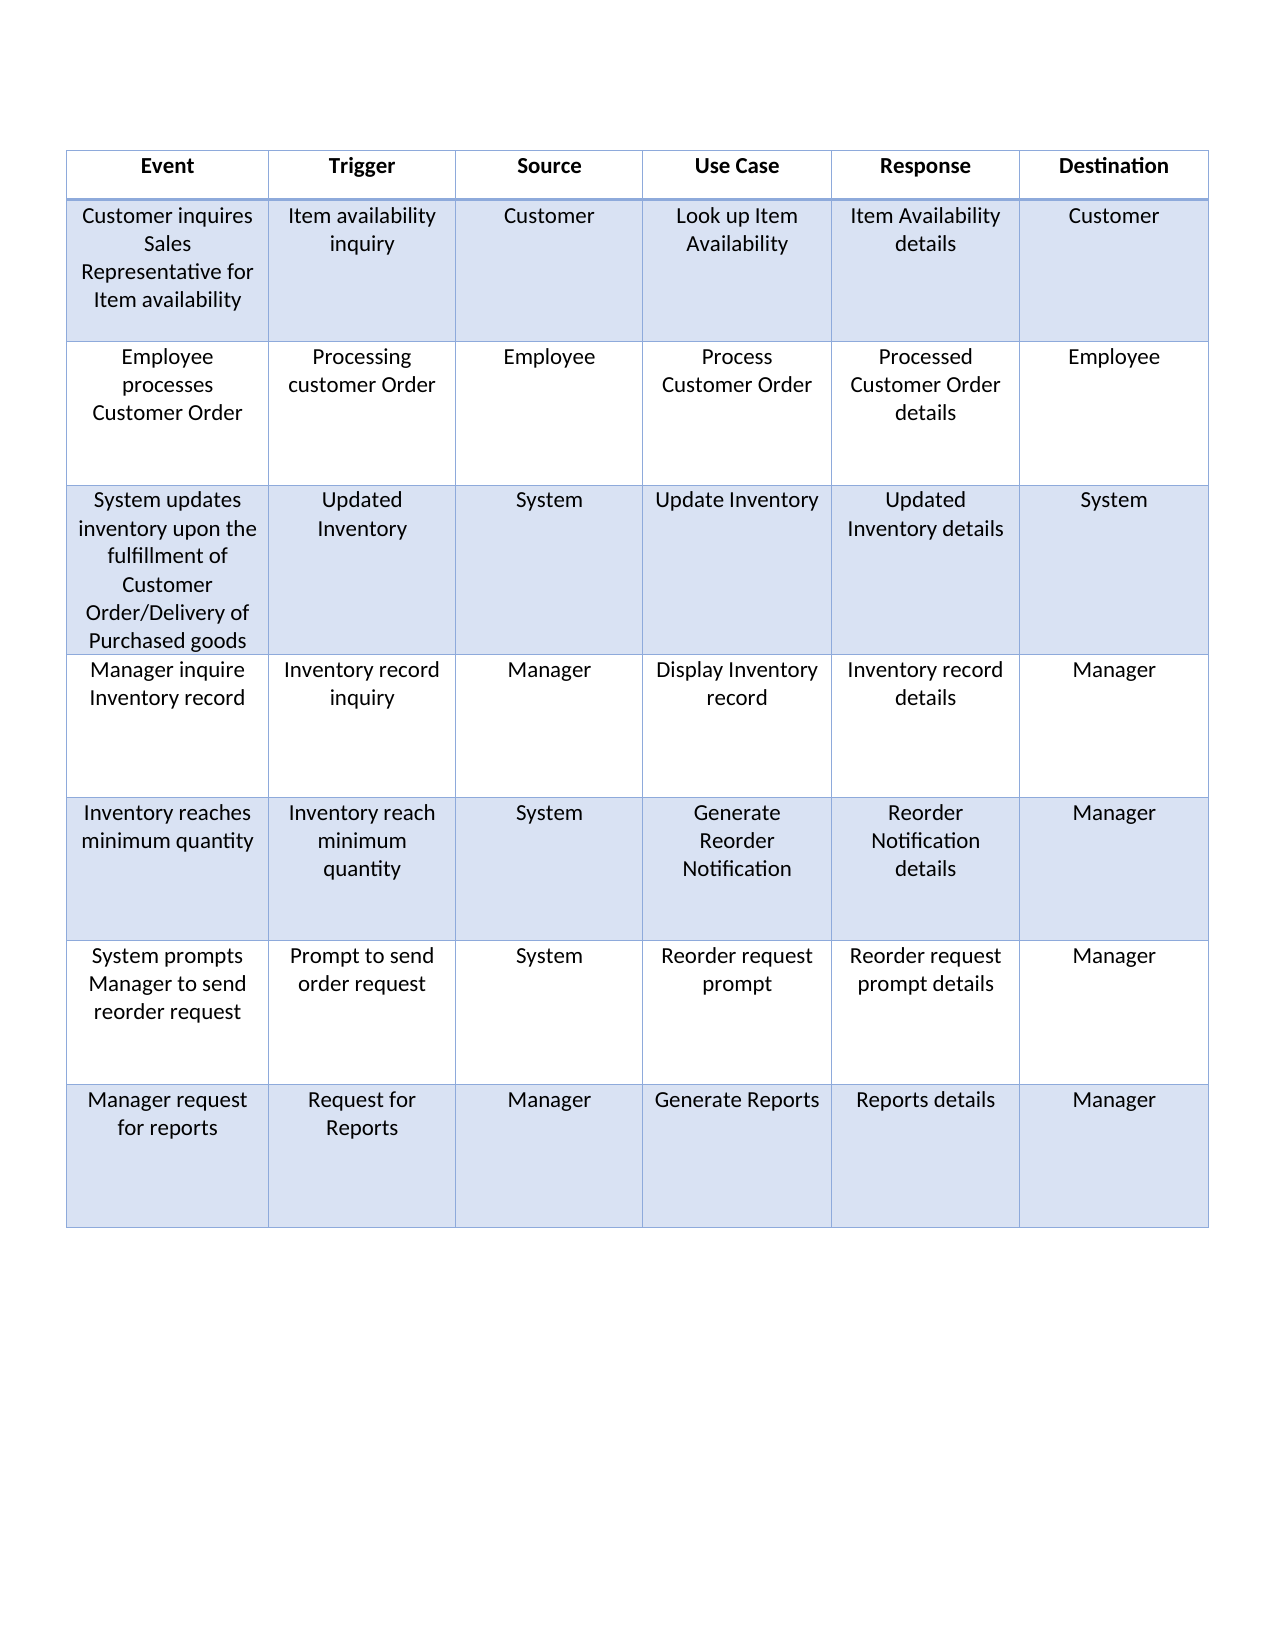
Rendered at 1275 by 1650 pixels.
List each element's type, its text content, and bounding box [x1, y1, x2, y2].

table_cell Customer [1020, 201, 1208, 341]
table_cell Manager [1020, 941, 1208, 1084]
table_cell Generate Reorder Notification [643, 798, 831, 940]
table_cell Manager [456, 1085, 642, 1227]
table_cell Reorder Notification details [832, 798, 1019, 940]
table_cell System [456, 941, 642, 1084]
table_cell Customer [456, 201, 642, 341]
table_cell Request for Reports [269, 1085, 455, 1227]
table_cell Inventory record inquiry [269, 655, 455, 797]
table_cell Item availability inquiry [269, 201, 455, 341]
table_cell Prompt to send order request [269, 941, 455, 1084]
table_header Destination [1020, 151, 1208, 198]
table_header Response [832, 151, 1019, 198]
table_cell Processing customer Order [269, 342, 455, 484]
table_cell System updates inventory upon the fulfillment of Customer Order/Delivery of Purchased goods [67, 486, 268, 654]
table_cell Manager [456, 655, 642, 797]
table_cell Manager inquire Inventory record [67, 655, 268, 797]
table_cell Reorder request prompt [643, 941, 831, 1084]
table_cell Inventory reach minimum quantity [269, 798, 455, 940]
table_cell Customer inquires Sales Representative for Item availability [67, 201, 268, 341]
table_cell Generate Reports [643, 1085, 831, 1227]
table_cell Employee [456, 342, 642, 484]
table_cell Updated Inventory [269, 486, 455, 654]
table_cell System [1020, 486, 1208, 654]
table_cell Manager [1020, 1085, 1208, 1227]
table_cell Reports details [832, 1085, 1019, 1227]
table_cell Update Inventory [643, 486, 831, 654]
table_cell Inventory record details [832, 655, 1019, 797]
table_header Trigger [269, 151, 455, 198]
table_cell System [456, 486, 642, 654]
table_cell Process Customer Order [643, 342, 831, 484]
table_header Event [67, 151, 268, 198]
table_cell Employee [1020, 342, 1208, 484]
table_cell Look up Item Availability [643, 201, 831, 341]
table_cell Employee processes Customer Order [67, 342, 268, 484]
table_cell Processed Customer Order details [832, 342, 1019, 484]
table_cell Manager [1020, 798, 1208, 940]
table_header Use Case [643, 151, 831, 198]
table_cell Manager [1020, 655, 1208, 797]
table_cell Manager request for reports [67, 1085, 268, 1227]
table_cell System prompts Manager to send reorder request [67, 941, 268, 1084]
table_cell Updated Inventory details [832, 486, 1019, 654]
table_header Source [456, 151, 642, 198]
table_cell System [456, 798, 642, 940]
table_cell Item Availability details [832, 201, 1019, 341]
table_cell Inventory reaches minimum quantity [67, 798, 268, 940]
table_cell Reorder request prompt details [832, 941, 1019, 1084]
table_cell Display Inventory record [643, 655, 831, 797]
